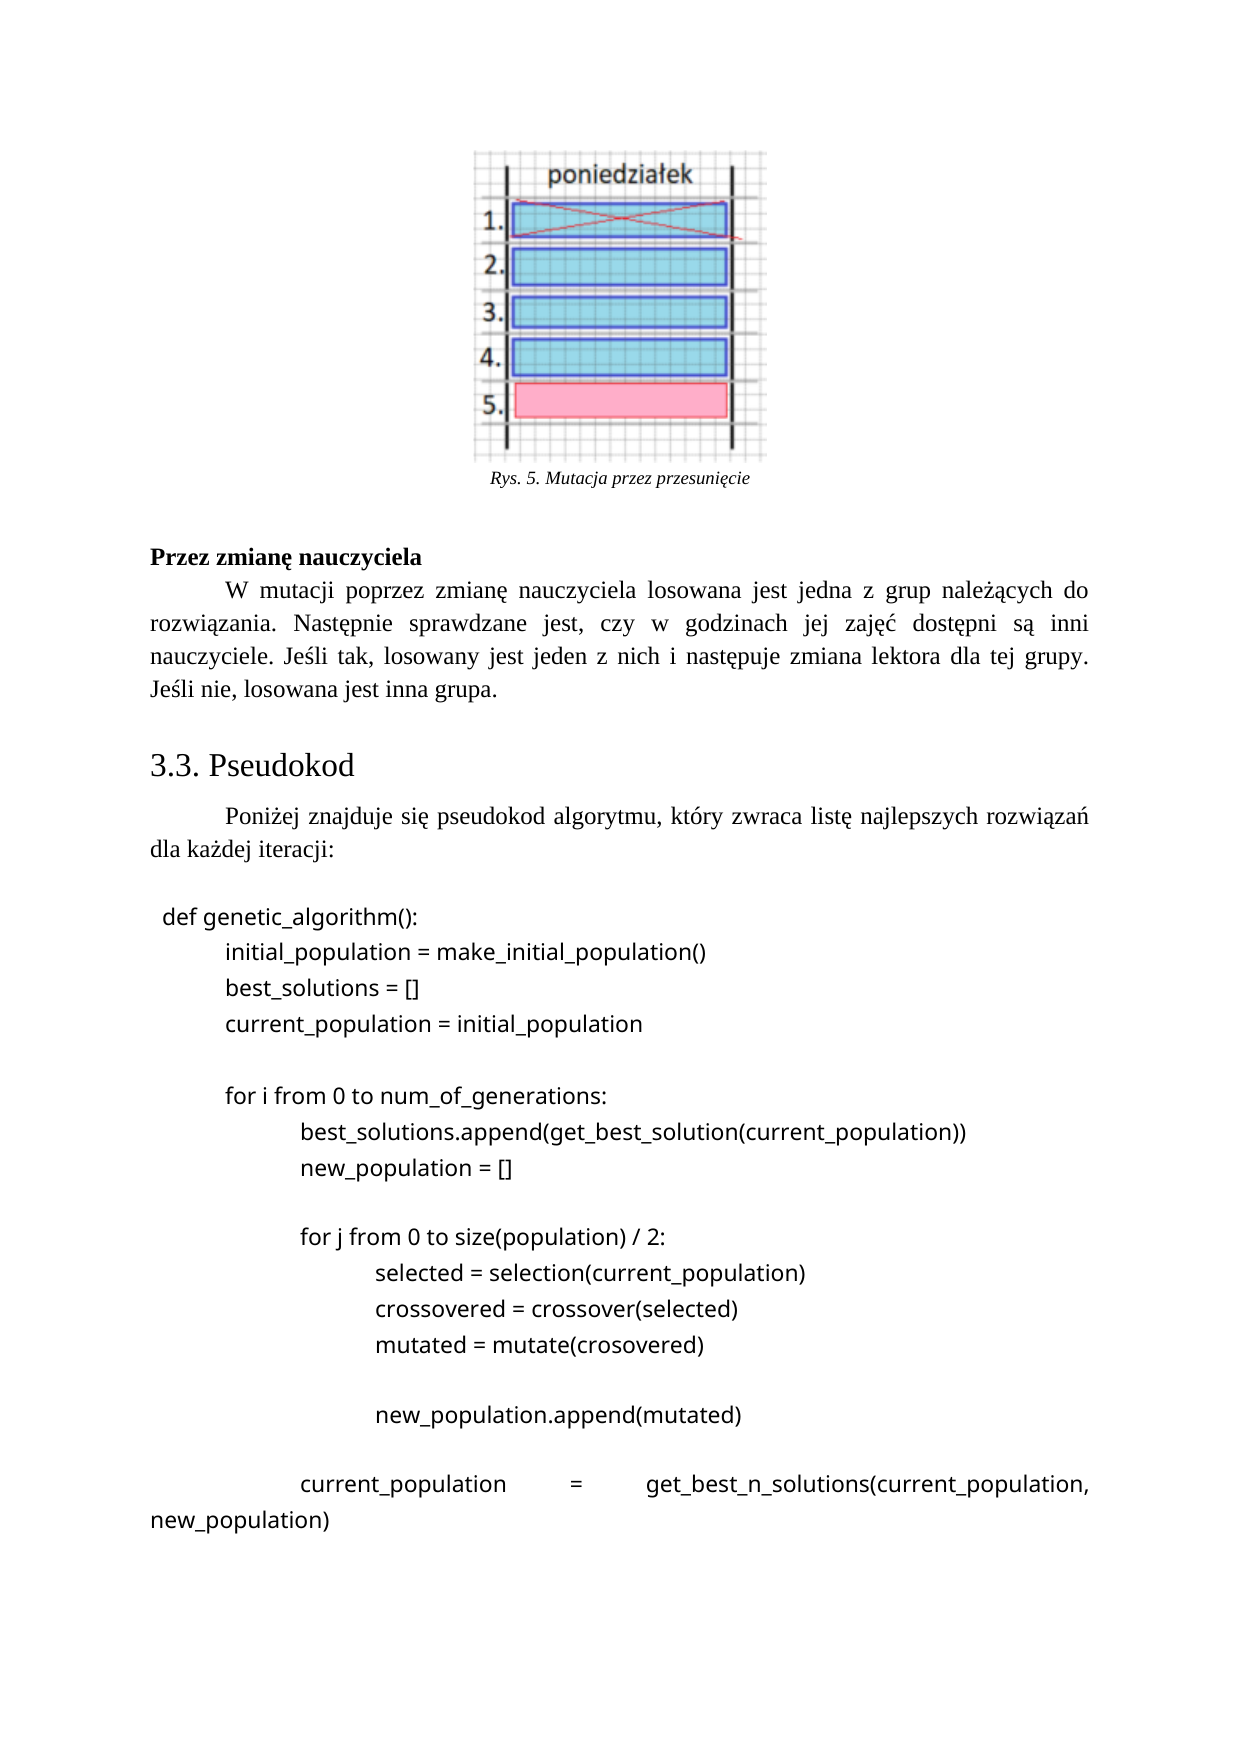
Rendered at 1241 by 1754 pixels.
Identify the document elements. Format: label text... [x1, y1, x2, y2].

text new_population.append(mutated) [150, 1398, 1090, 1430]
text for i from 0 to num_of_generations: [150, 1080, 1090, 1111]
text best_solutions.append(get_best_solution(current_population)) [150, 1116, 1090, 1147]
text Poniżej znajduje się pseudokod algorytmu, który zwraca listę najlepszych rozwiązań dla każdej iteracji: [150, 801, 1090, 863]
text Rys. 5. Mutacja przez przesunięcie [150, 467, 1090, 488]
text new_population = [] [150, 1152, 1090, 1183]
text selected = selection(current_population) [150, 1257, 1090, 1288]
text current_population = initial_population [150, 1008, 1090, 1039]
subtitle 3.3. Pseudokod [150, 745, 1090, 783]
text for j from 0 to size(population) / 2: [150, 1221, 1090, 1253]
text best_solutions = [] [150, 972, 1090, 1003]
text mutated = mutate(crosovered) [150, 1329, 1090, 1360]
text initial_population = make_initial_population() [150, 936, 1090, 968]
text crossovered = crossover(selected) [150, 1293, 1090, 1324]
picture [473, 150, 767, 463]
text Przez zmianę nauczyciela [150, 542, 1090, 571]
text current_population = get_best_n_solutions(current_population, new_population) [150, 1468, 1090, 1535]
text W mutacji poprzez zmianę nauczyciela losowana jest jedna z grup należących do rozwiązania. Następnie sprawdzane jest, czy w godzinach jej zajęć dostępni są inni nauczyciele. Jeśli tak, losowany jest jeden z nich i następuje zmiana lektora dla tej grupy. Jeśli nie, losowana jest inna grupa. [150, 575, 1090, 703]
text def genetic_algorithm(): [150, 900, 1090, 932]
